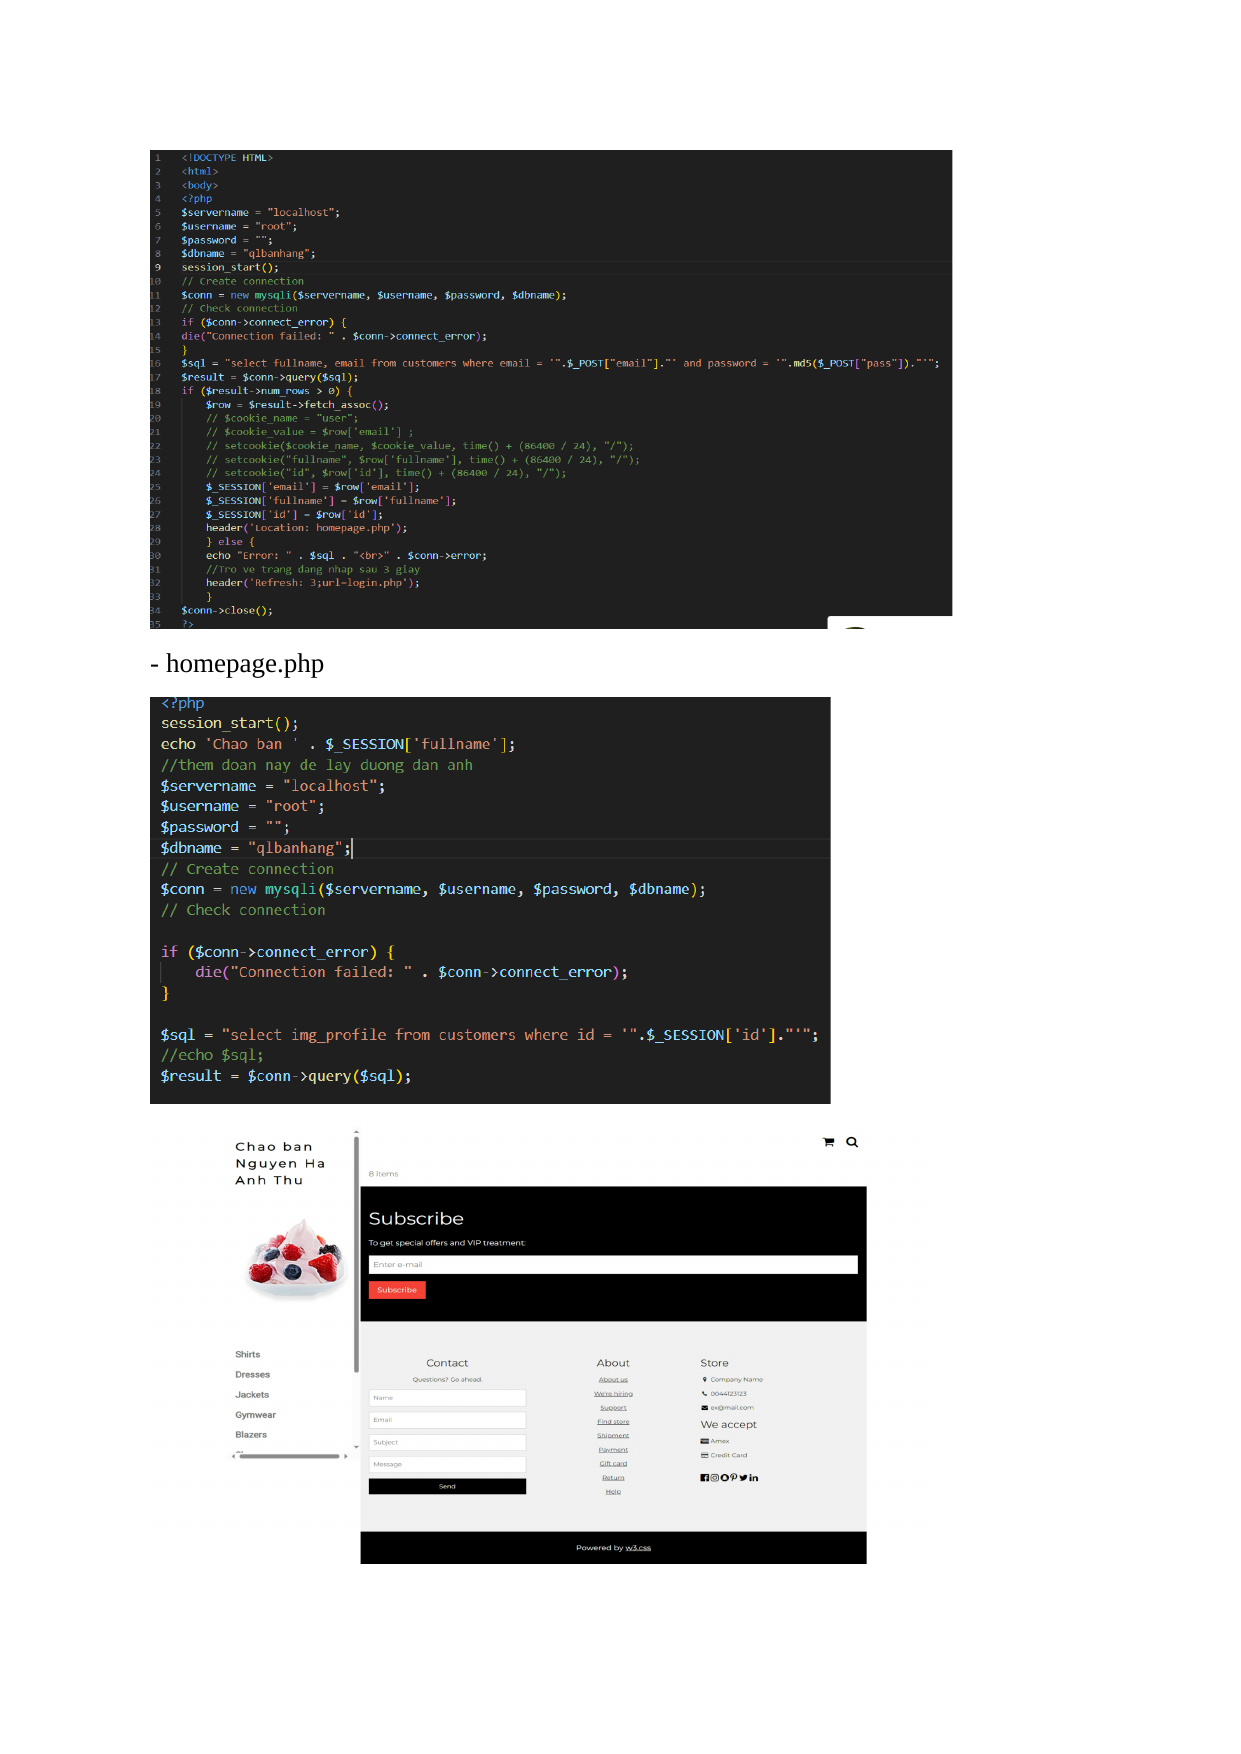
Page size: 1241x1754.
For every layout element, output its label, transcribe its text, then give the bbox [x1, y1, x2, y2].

picture [150, 1122, 934, 1564]
picture [150, 150, 953, 629]
picture [150, 697, 831, 1104]
text - homepage.php [150, 647, 1090, 678]
